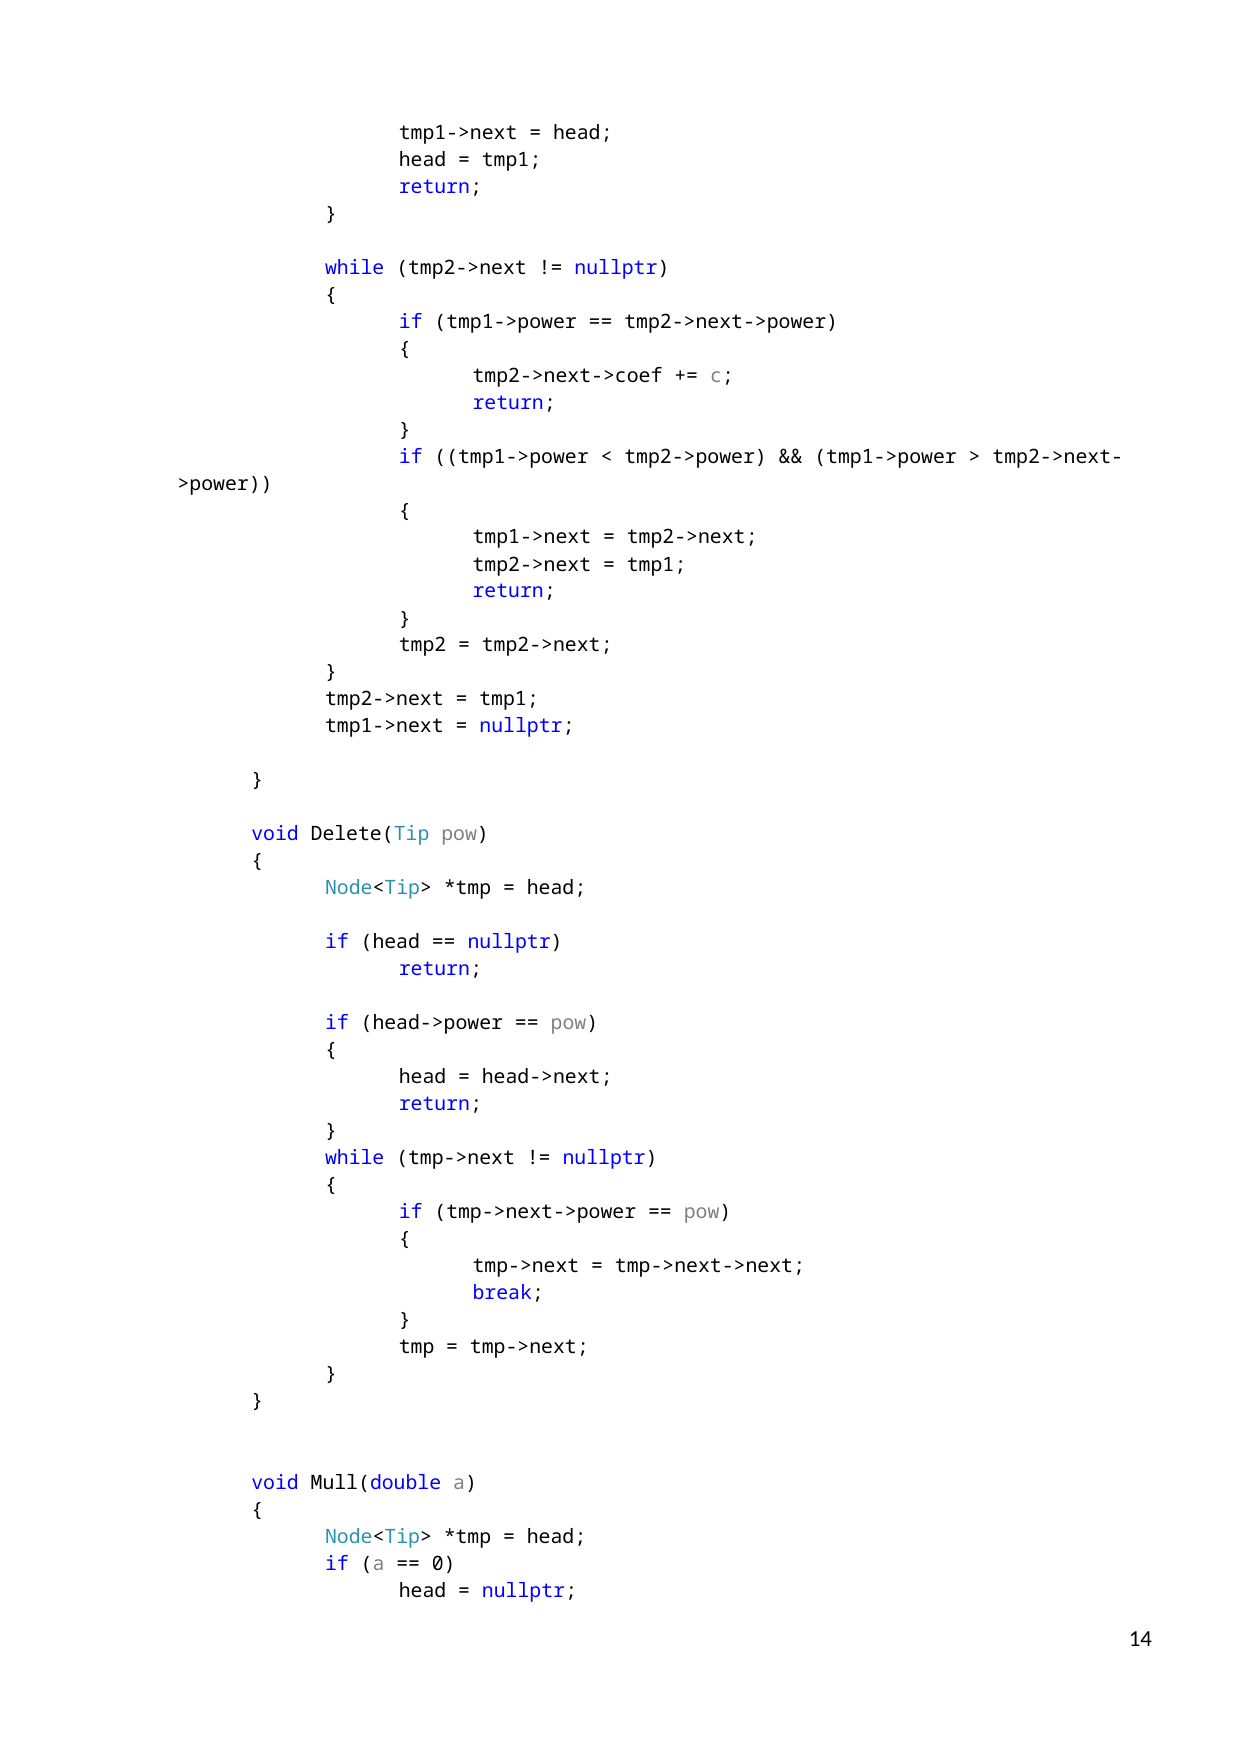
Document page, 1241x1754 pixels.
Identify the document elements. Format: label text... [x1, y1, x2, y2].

text tmp = tmp->next; [177, 1332, 1152, 1359]
text tmp2->next = tmp1; [177, 685, 1152, 712]
text } [177, 1116, 1152, 1143]
text { [177, 847, 1152, 873]
text if (tmp->next->power == pow) [177, 1197, 1152, 1224]
text return; [177, 172, 1152, 199]
text } [177, 1386, 1152, 1413]
text tmp1->next = head; [177, 118, 1152, 145]
text return; [177, 1089, 1152, 1116]
text } [177, 199, 1152, 226]
text break; [177, 1278, 1152, 1305]
text if ((tmp1->power < tmp2->power) && (tmp1->power > tmp2->next->power)) [177, 442, 1152, 496]
text } [177, 415, 1152, 442]
text tmp1->next = nullptr; [177, 712, 1152, 739]
text { [177, 280, 1152, 307]
text Node<Tip> *tmp = head; [177, 1522, 1152, 1549]
text } [177, 658, 1152, 685]
text { [177, 1224, 1152, 1251]
text } [177, 1359, 1152, 1386]
text tmp2->next = tmp1; [177, 550, 1152, 577]
text while (tmp2->next != nullptr) [177, 253, 1152, 280]
text head = tmp1; [177, 145, 1152, 172]
text { [177, 1495, 1152, 1522]
text { [177, 334, 1152, 361]
text } [177, 766, 1152, 793]
text tmp2 = tmp2->next; [177, 631, 1152, 658]
text tmp2->next->coef += c; [177, 361, 1152, 388]
text tmp1->next = tmp2->next; [177, 523, 1152, 550]
text void Delete(Tip pow) [177, 819, 1152, 847]
text return; [177, 954, 1152, 981]
text while (tmp->next != nullptr) [177, 1143, 1152, 1170]
text if (a == 0) [177, 1549, 1152, 1576]
text if (head == nullptr) [177, 927, 1152, 954]
text void Mull(double a) [177, 1468, 1152, 1495]
text return; [177, 577, 1152, 604]
text return; [177, 388, 1152, 415]
text Node<Tip> *tmp = head; [177, 873, 1152, 901]
text head = nullptr; [177, 1576, 1152, 1603]
text if (tmp1->power == tmp2->next->power) [177, 307, 1152, 334]
text { [177, 496, 1152, 523]
text { [177, 1035, 1152, 1062]
text } [177, 604, 1152, 631]
text if (head->power == pow) [177, 1008, 1152, 1035]
text head = head->next; [177, 1062, 1152, 1089]
text tmp->next = tmp->next->next; [177, 1251, 1152, 1278]
text } [177, 1305, 1152, 1332]
text { [177, 1170, 1152, 1197]
